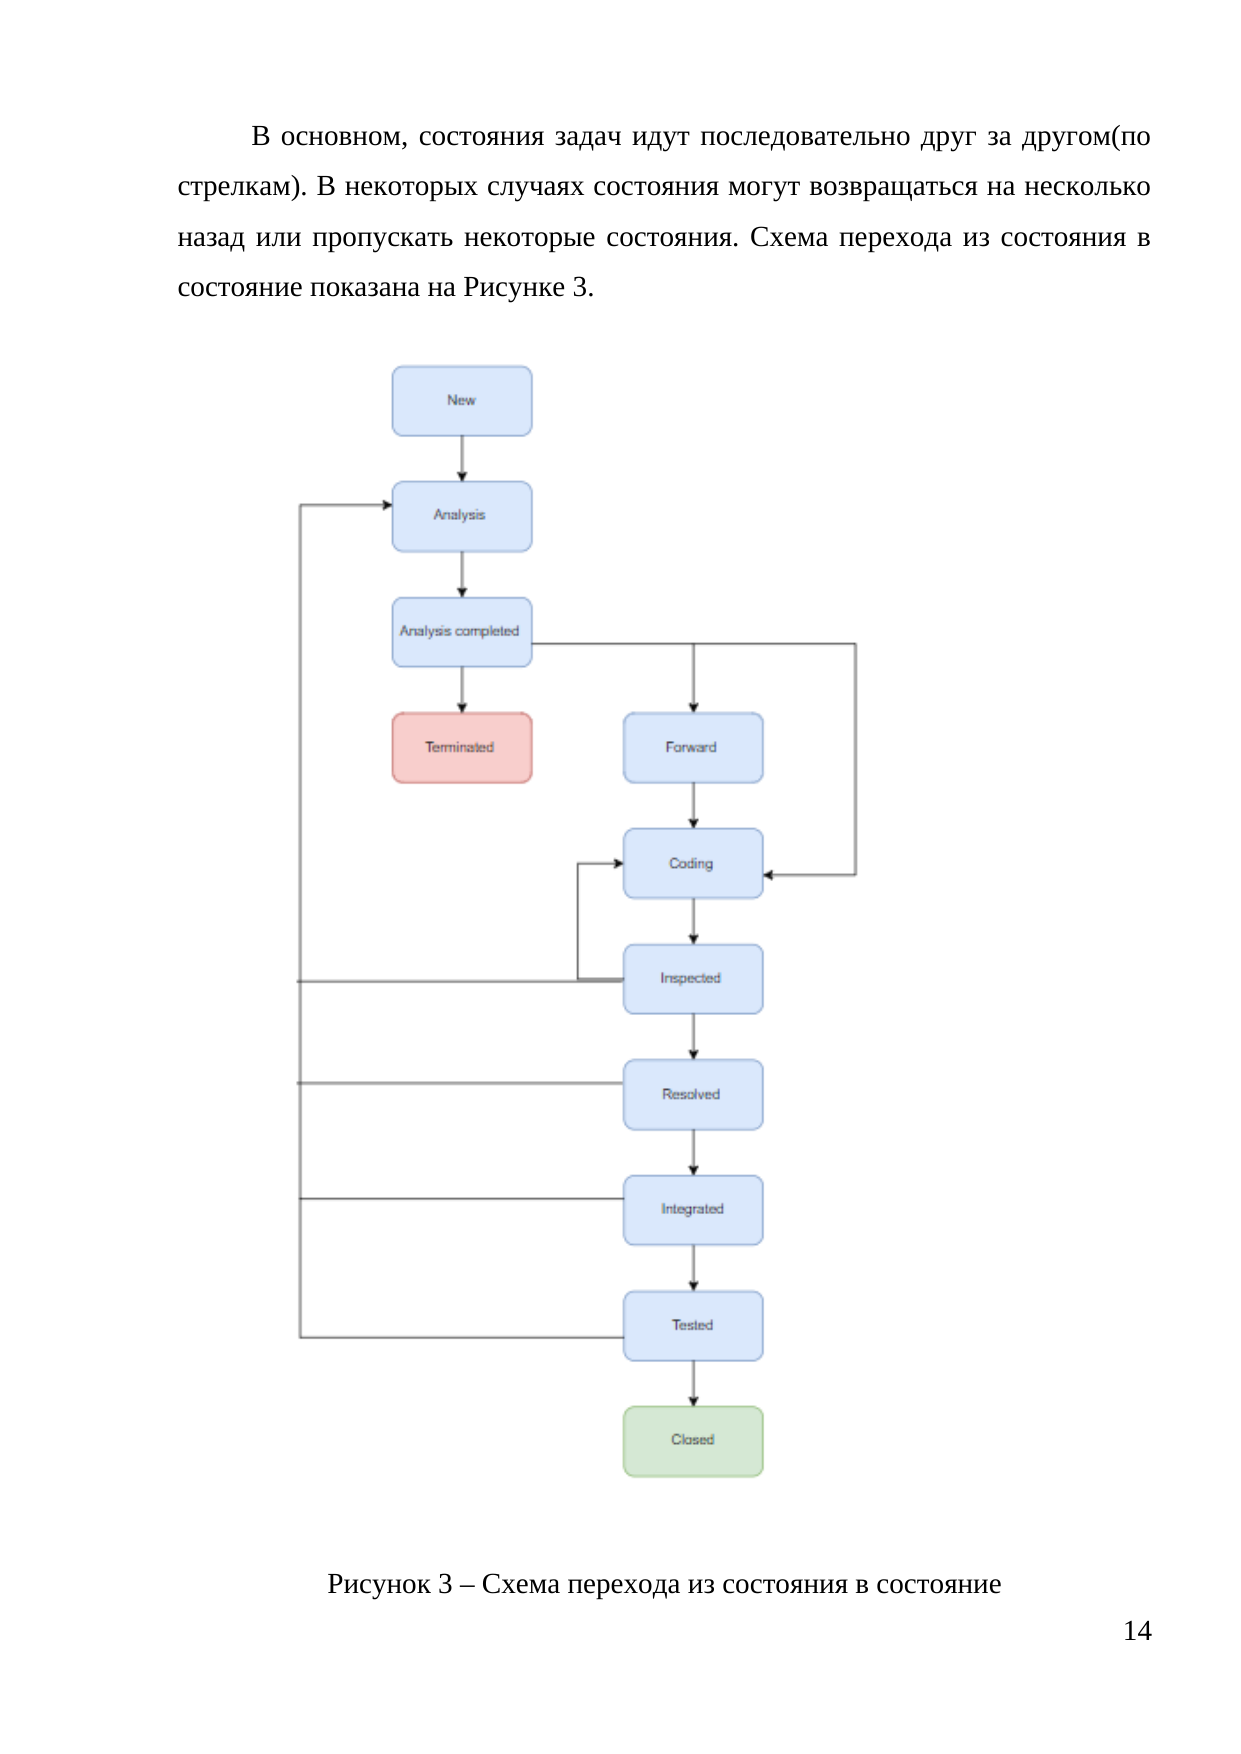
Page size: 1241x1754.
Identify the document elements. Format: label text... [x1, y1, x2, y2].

text В основном, состояния задач идут последовательно друг за другом(по стрелкам). В некоторых случаях состояния могут возвращаться на несколько назад или пропускать некоторые состояния. Схема перехода из состояния в состояние показана на Рисунке 3. [177, 118, 1152, 303]
text Рисунок 3 – Схема перехода из состояния в состояние [177, 1566, 1152, 1600]
picture [207, 319, 1122, 1547]
